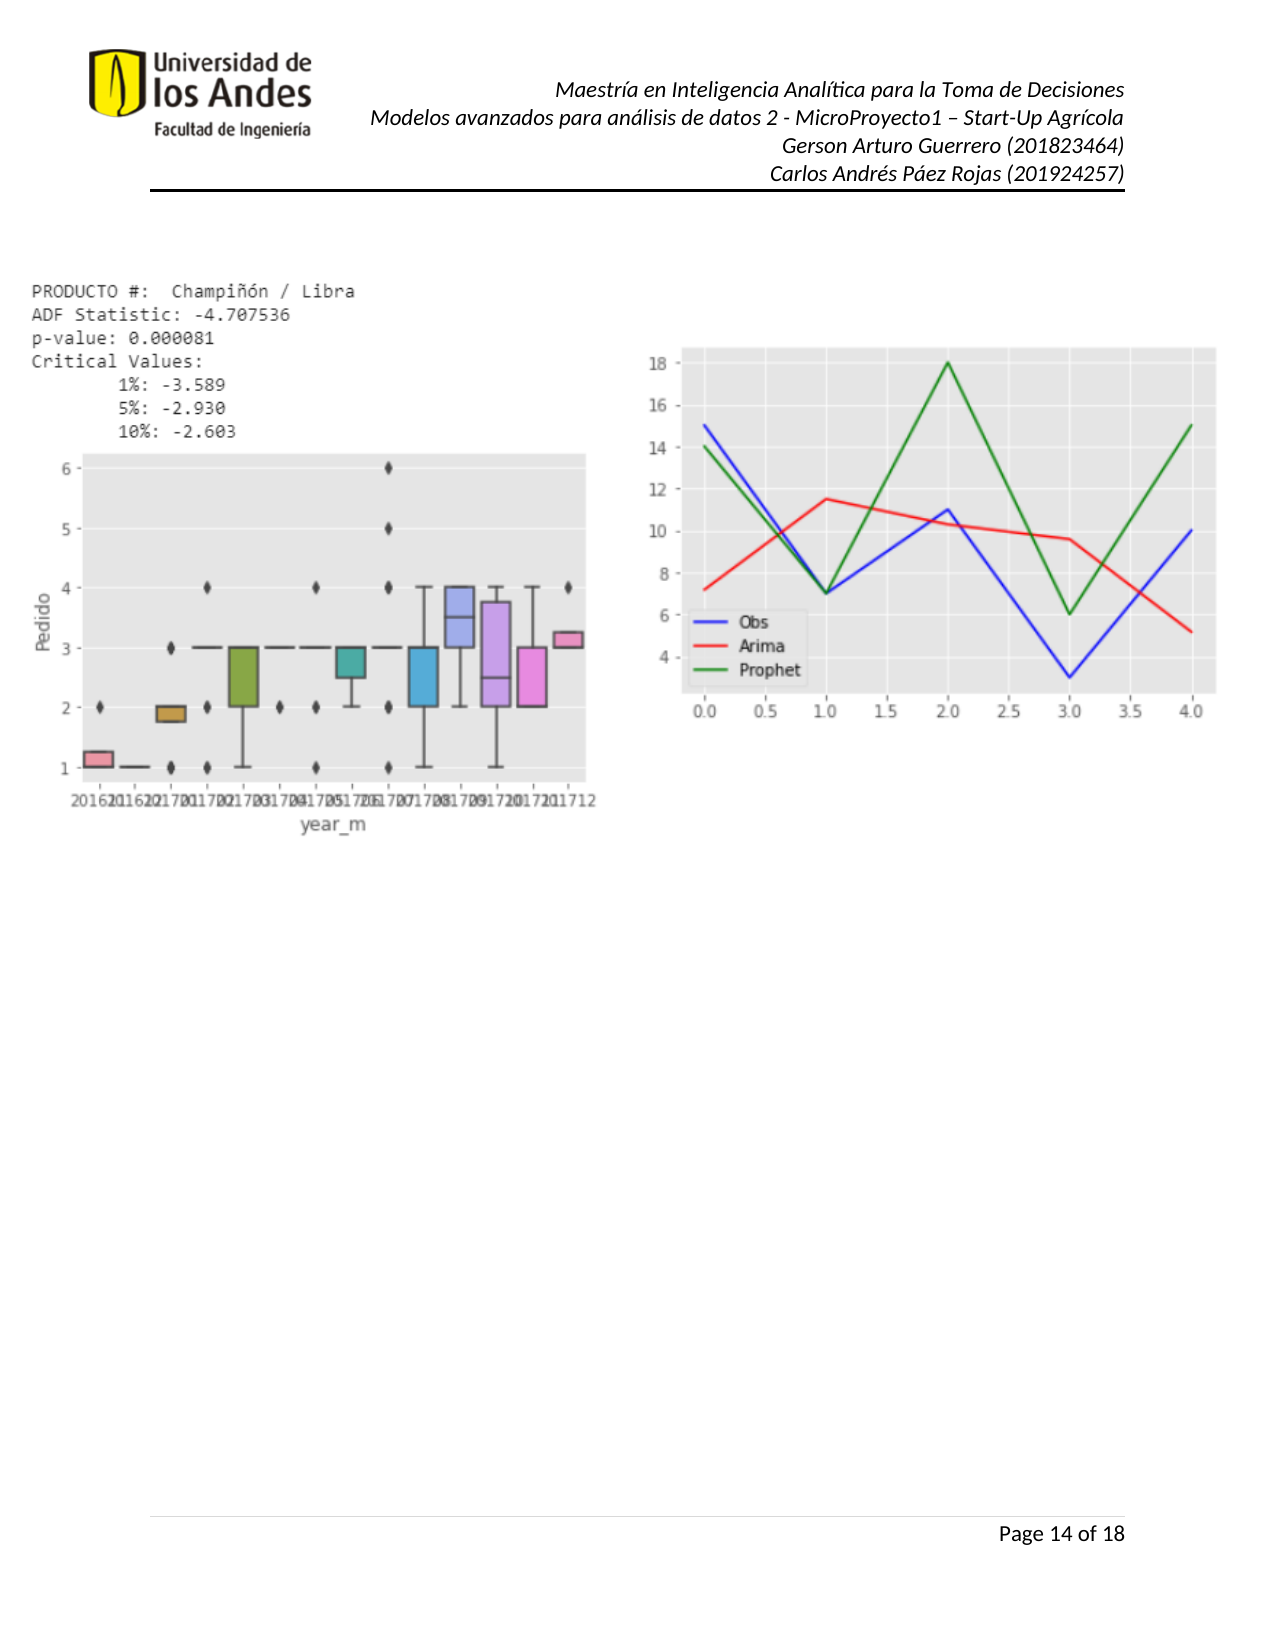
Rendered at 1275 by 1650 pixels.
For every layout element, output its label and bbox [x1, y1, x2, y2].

picture [28, 277, 607, 843]
picture [53, 21, 336, 158]
picture [643, 334, 1236, 732]
